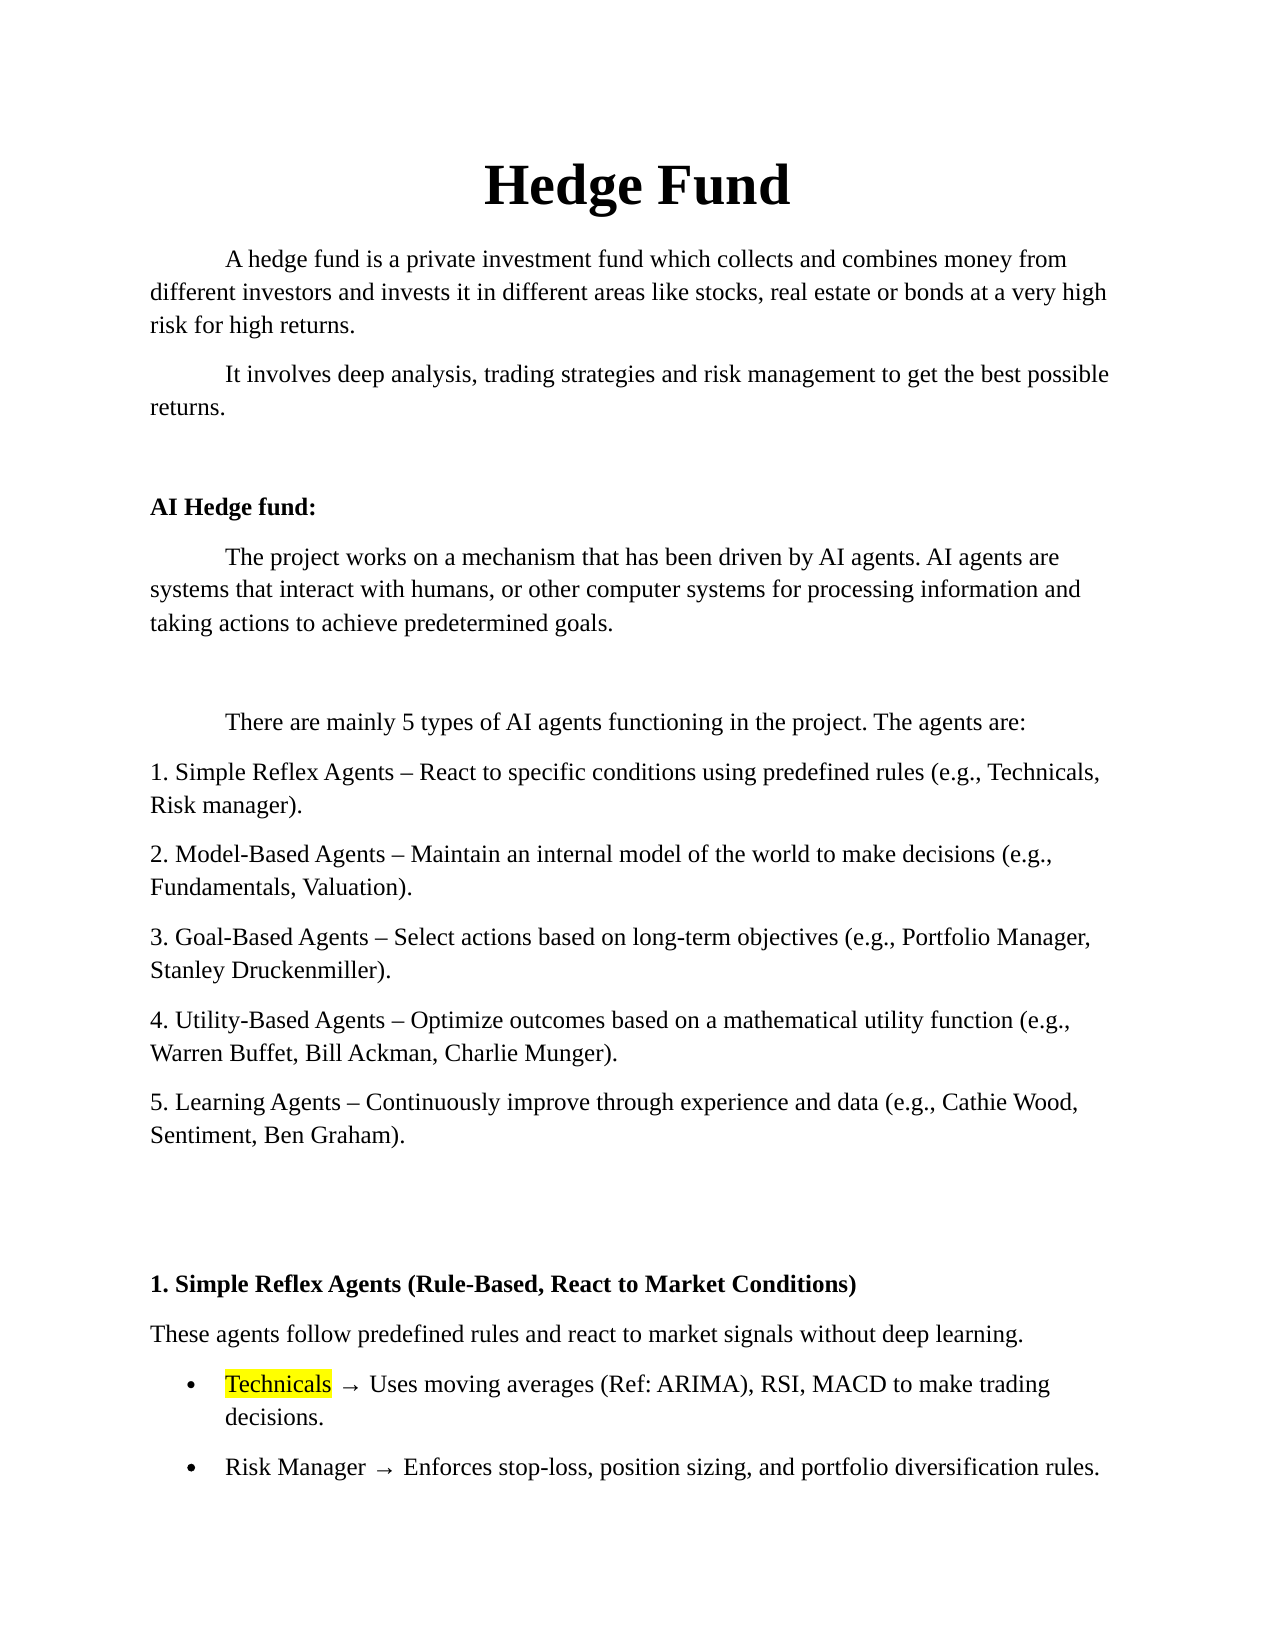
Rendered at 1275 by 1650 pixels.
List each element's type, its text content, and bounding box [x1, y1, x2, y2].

text AI Hedge fund: [150, 492, 1125, 521]
text 5. Learning Agents – Continuously improve through experience and data (e.g., Cathie Wood, Sentiment, Ben Graham). [150, 1087, 1125, 1149]
text 4. Utility-Based Agents – Optimize outcomes based on a mathematical utility function (e.g., Warren Buffet, Bill Ackman, Charlie Munger). [150, 1005, 1125, 1067]
list Risk Manager → Enforces stop-loss, position sizing, and portfolio diversification rules. [187, 1452, 1125, 1480]
text These agents follow predefined rules and react to market signals without deep learning. [150, 1319, 1125, 1348]
text 3. Goal-Based Agents – Select actions based on long-term objectives (e.g., Portfolio Manager, Stanley Druckenmiller). [150, 922, 1125, 984]
text 1. Simple Reflex Agents – React to specific conditions using predefined rules (e.g., Technicals, Risk manager). [150, 757, 1125, 818]
text There are mainly 5 types of AI agents functioning in the project. The agents are: [150, 707, 1125, 736]
list Technicals → Uses moving averages (Ref: ARIMA), RSI, MACD to make trading decisions. [187, 1369, 1125, 1431]
text 2. Model-Based Agents – Maintain an internal model of the world to make decisions (e.g., Fundamentals, Valuation). [150, 839, 1125, 901]
text Hedge Fund [150, 150, 1125, 217]
text It involves deep analysis, trading strategies and risk management to get the best possible returns. [150, 359, 1125, 421]
text The project works on a mechanism that has been driven by AI agents. AI agents are systems that interact with humans, or other computer systems for processing information and taking actions to achieve predetermined goals. [150, 542, 1125, 636]
text 1️. Simple Reflex Agents (Rule-Based, React to Market Conditions) [150, 1269, 1125, 1298]
text A hedge fund is a private investment fund which collects and combines money from different investors and invests it in different areas like stocks, real estate or bonds at a very high risk for high returns. [150, 244, 1125, 338]
